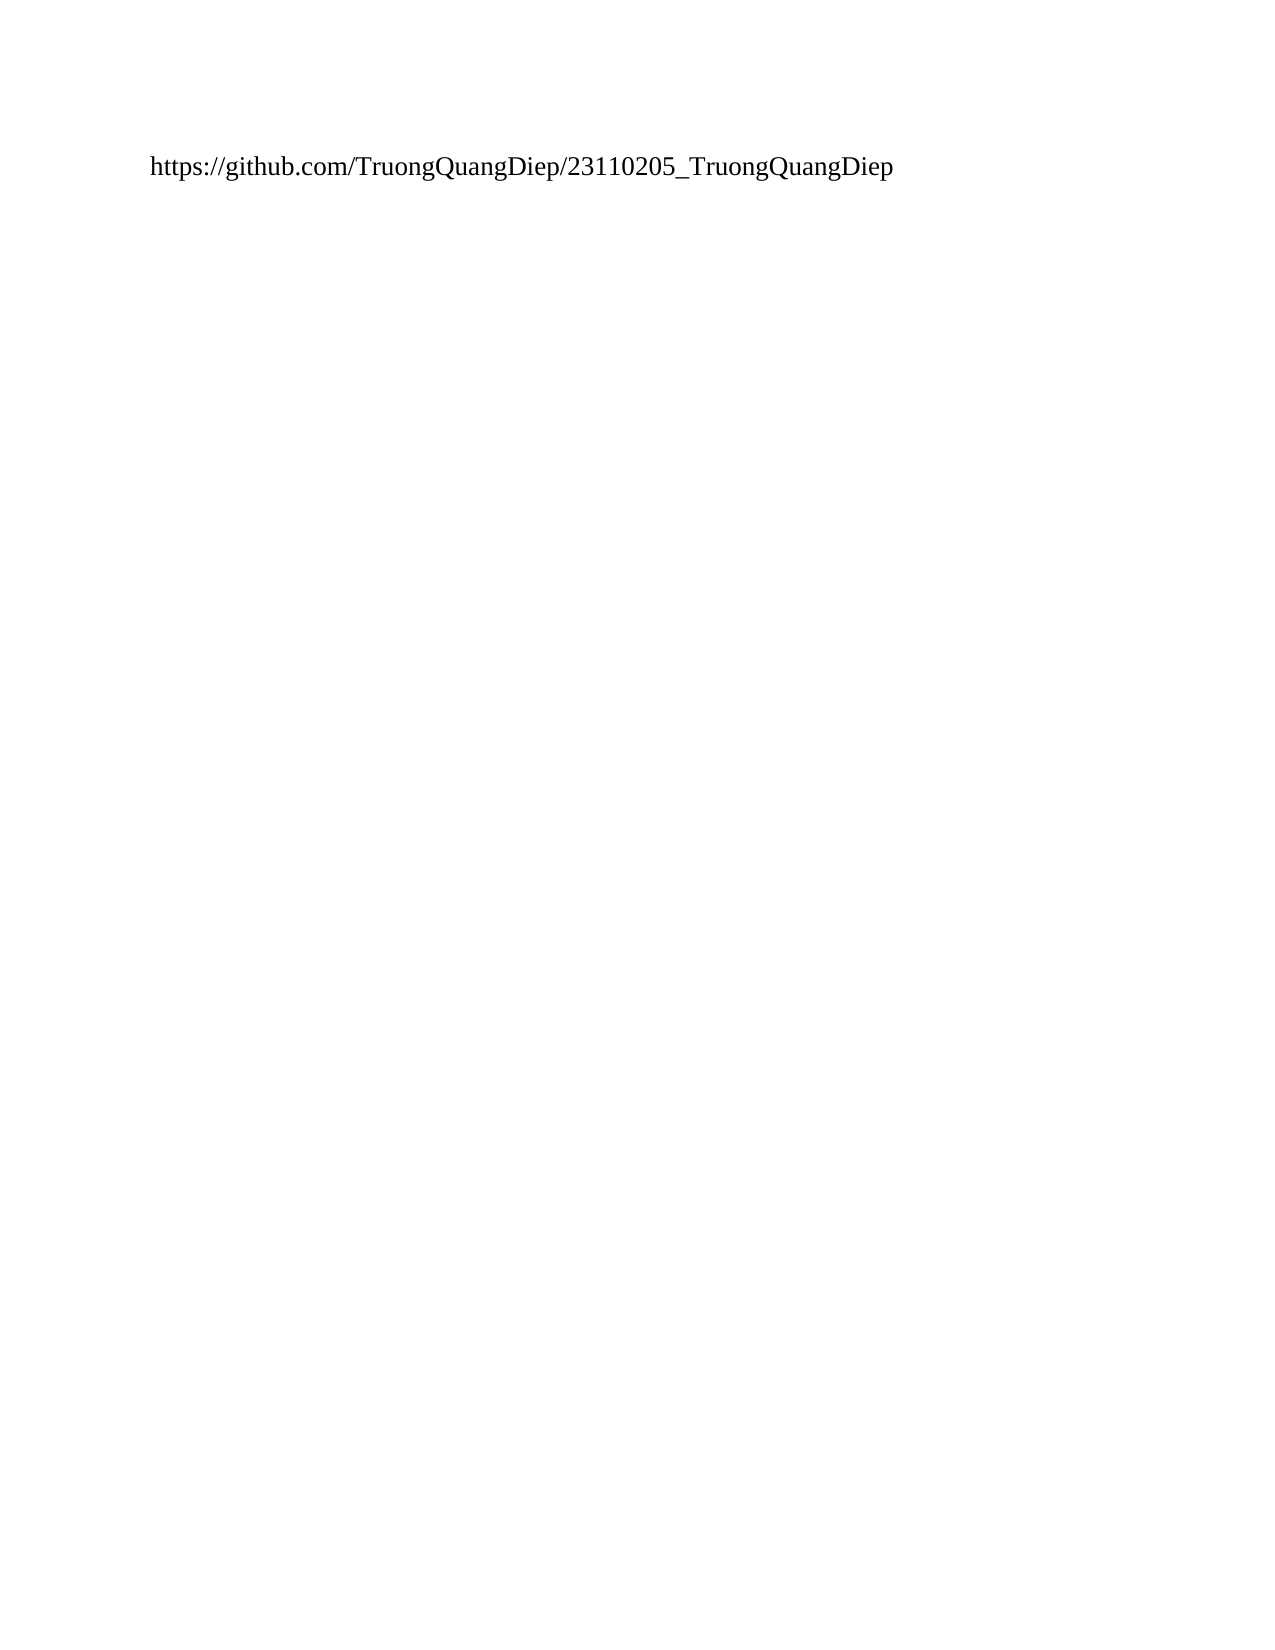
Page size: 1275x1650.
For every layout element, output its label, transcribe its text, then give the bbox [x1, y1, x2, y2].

text https://github.com/TruongQuangDiep/23110205_TruongQuangDiep [150, 150, 1125, 181]
